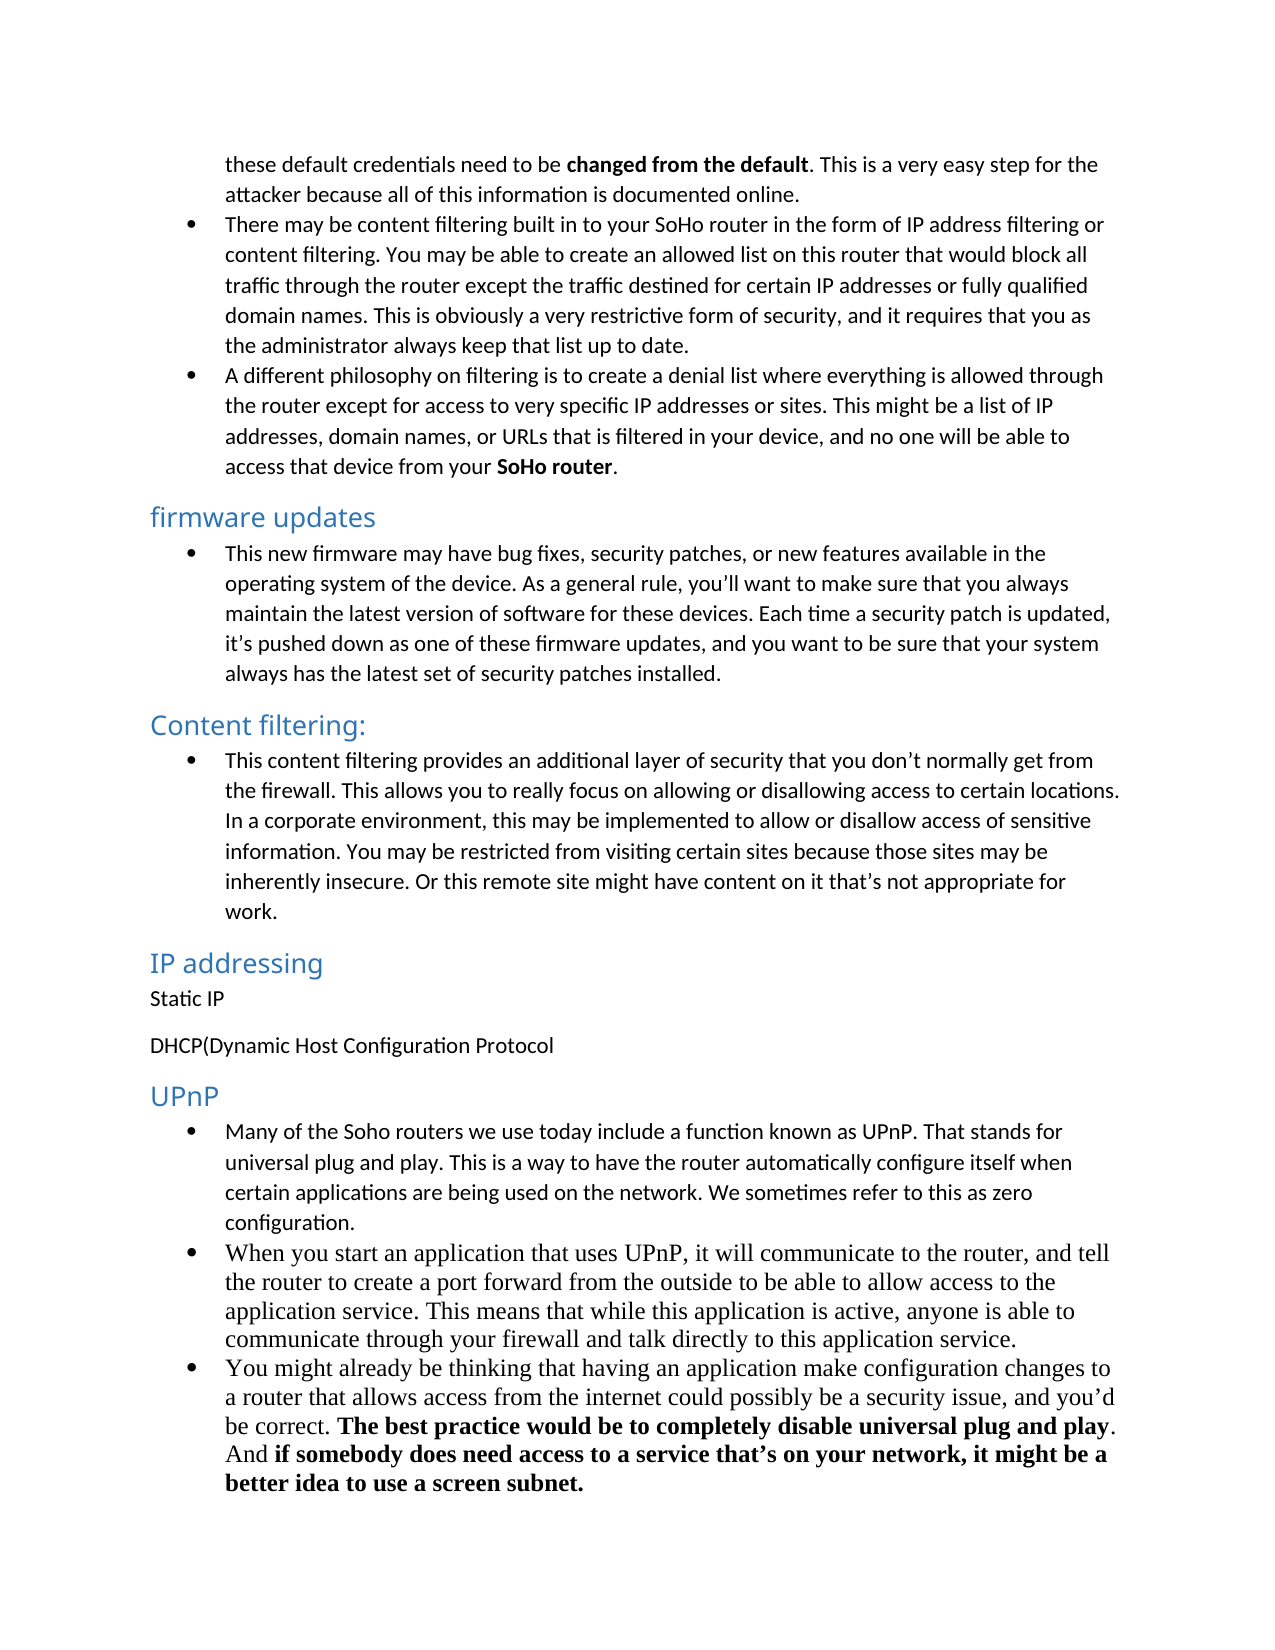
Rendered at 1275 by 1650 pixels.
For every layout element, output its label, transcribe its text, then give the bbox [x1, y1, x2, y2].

list You might already be thinking that having an application make configuration changes to a router that allows access from the internet could possibly be a security issue, and you’d be correct. The best practice would be to completely disable universal plug and play. And if somebody does need access to a service that’s on your network, it might be a better idea to use a screen subnet. [187, 1353, 1125, 1497]
list This content filtering provides an additional layer of security that you don’t normally get from the firewall. This allows you to really focus on allowing or disallowing access to certain locations. In a corporate environment, this may be implemented to allow or disallow access of sensitive information. You may be restricted from visiting certain sites because those sites may be inherently insecure. Or this remote site might have content on it that’s not appropriate for work. [187, 746, 1125, 925]
list There may be content filtering built in to your SoHo router in the form of IP address filtering or content filtering. You may be able to create an allowed list on this router that would block all traffic through the router except the traffic destined for certain IP addresses or fully qualified domain names. This is obviously a very restrictive form of security, and it requires that you as the administrator always keep that list up to date. [187, 210, 1125, 359]
list When you start an application that uses UPnP, it will communicate to the router, and tell the router to create a port forward from the outside to be able to allow access to the application service. This means that while this application is active, anyone is able to communicate through your firewall and talk directly to this application service. [187, 1238, 1125, 1353]
subtitle firmware updates [150, 499, 1125, 536]
list Many of the Soho routers we use today include a function known as UPnP. That stands for universal plug and play. This is a way to have the router automatically configure itself when certain applications are being used on the network. We sometimes refer to this as zero configuration. [187, 1117, 1125, 1236]
subtitle UPnP [150, 1078, 1125, 1114]
list A different philosophy on filtering is to create a denial list where everything is allowed through the router except for access to very specific IP addresses or sites. This might be a list of IP addresses, domain names, or URLs that is filtered in your device, and no one will be able to access that device from your SoHo router. [187, 361, 1125, 480]
subtitle IP addressing [150, 944, 1125, 981]
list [187, 150, 1125, 208]
list This new firmware may have bug fixes, security patches, or new features available in the operating system of the device. As a general rule, you’ll want to make sure that you always maintain the latest version of software for these devices. Each time a security patch is updated, it’s pushed down as one of these firmware updates, and you want to be sure that your system always has the latest set of security patches installed. [187, 539, 1125, 688]
text DHCP(Dynamic Host Configuration Protocol [150, 1031, 1125, 1059]
text Static IP [150, 984, 1125, 1012]
subtitle Content filtering: [150, 706, 1125, 743]
